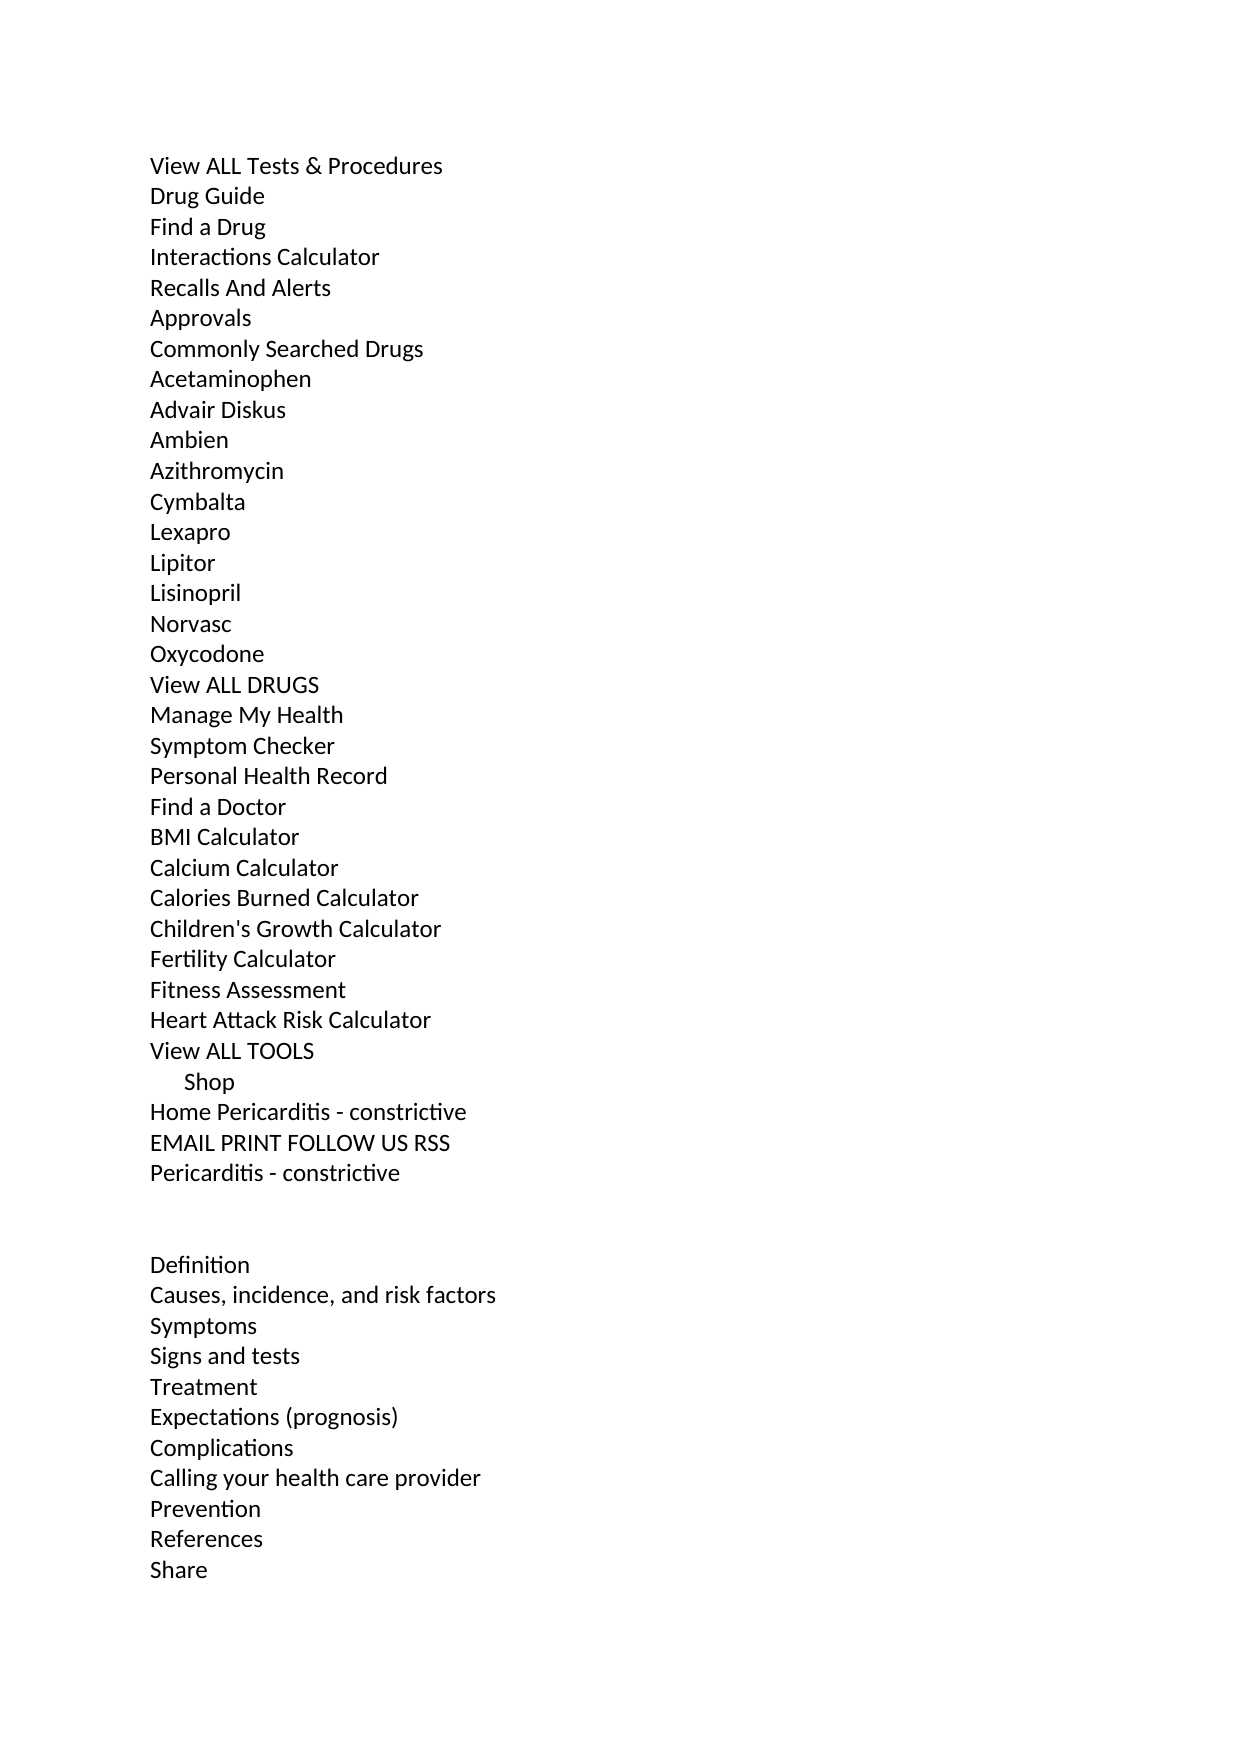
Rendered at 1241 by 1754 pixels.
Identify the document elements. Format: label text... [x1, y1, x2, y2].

text Complications [150, 1432, 1090, 1462]
text Acetaminophen [150, 364, 1090, 394]
text View ALL DRUGS [150, 669, 1090, 699]
text BMI Calculator [150, 821, 1090, 852]
text Commonly Searched Drugs [150, 333, 1090, 364]
text View ALL TOOLS [150, 1035, 1090, 1066]
text Manage My Health [150, 699, 1090, 730]
text Prevention [150, 1493, 1090, 1523]
text Ambien [150, 425, 1090, 455]
text Home Pericarditis - constrictive [150, 1096, 1090, 1127]
text Lipitor [150, 547, 1090, 577]
text Cymbalta [150, 486, 1090, 516]
text Calories Burned Calculator [150, 882, 1090, 913]
text Lexapro [150, 516, 1090, 547]
text Causes, incidence, and risk factors [150, 1279, 1090, 1310]
text Expectations (prognosis) [150, 1401, 1090, 1432]
text Symptom Checker [150, 730, 1090, 760]
text Children's Growth Calculator [150, 913, 1090, 943]
text Oxycodone [150, 638, 1090, 669]
text View ALL Tests & Procedures [150, 150, 1090, 181]
text Treatment [150, 1371, 1090, 1401]
text Lisinopril [150, 577, 1090, 608]
text Find a Doctor [150, 791, 1090, 821]
text Fitness Assessment [150, 974, 1090, 1004]
text Calling your health care provider [150, 1462, 1090, 1493]
text Interactions Calculator [150, 242, 1090, 272]
text EMAIL PRINT FOLLOW US RSS [150, 1127, 1090, 1157]
text Advair Diskus [150, 394, 1090, 425]
text Pericarditis - constrictive [150, 1157, 1090, 1188]
text Symptoms [150, 1310, 1090, 1340]
text Approvals [150, 303, 1090, 333]
text Heart Attack Risk Calculator [150, 1004, 1090, 1035]
text Share [150, 1554, 1090, 1584]
text Calcium Calculator [150, 852, 1090, 882]
text Norvasc [150, 608, 1090, 638]
text Personal Health Record [150, 760, 1090, 791]
text Recalls And Alerts [150, 272, 1090, 303]
text Find a Drug [150, 211, 1090, 242]
text References [150, 1523, 1090, 1554]
text Fertility Calculator [150, 943, 1090, 974]
text Definition [150, 1249, 1090, 1279]
text Drug Guide [150, 181, 1090, 211]
text Shop [150, 1066, 1090, 1096]
text Signs and tests [150, 1340, 1090, 1371]
text Azithromycin [150, 455, 1090, 486]
